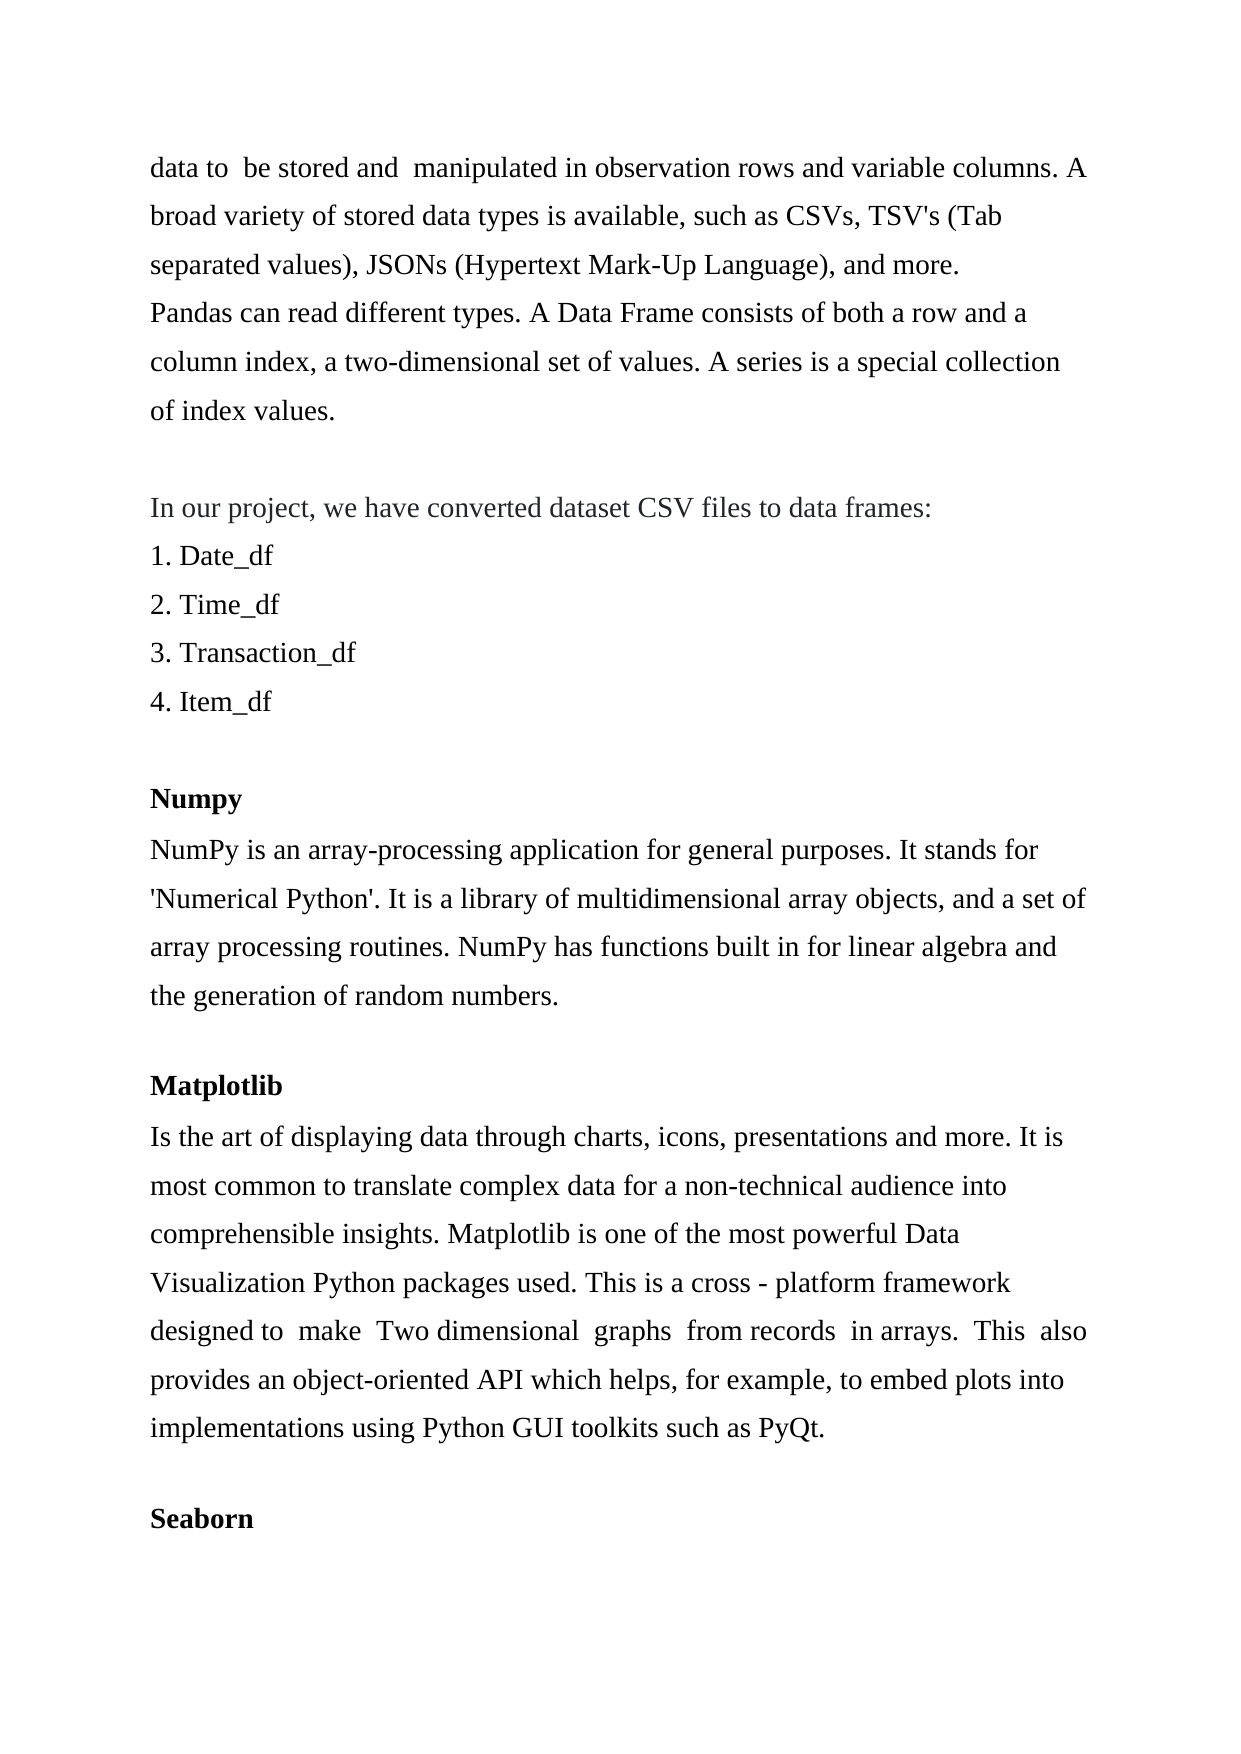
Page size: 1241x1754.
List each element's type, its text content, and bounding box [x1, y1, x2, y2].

text 2. Time_df [150, 587, 1090, 620]
text 1. Date_df [150, 538, 1090, 572]
text In our project, we have converted dataset CSV files to data frames: [150, 490, 1090, 523]
text 3. Transaction_df [317, 635, 1090, 669]
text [150, 150, 1090, 281]
text Pandas can read different types. A Data Frame consists of both a row and a column index, a two-dimensional set of values. A series is a special collection of index values. [150, 296, 1090, 426]
text 4. Item_df [150, 684, 179, 717]
text 4. Item_df [233, 684, 1090, 717]
text Matplotlib [150, 1068, 1090, 1102]
text NumPy is an array-processing application for general purposes. It stands for 'Numerical Python'. It is a library of multidimensional array objects, and a set of array processing routines. NumPy has functions built in for linear algebra and the generation of random numbers. [150, 832, 1090, 1011]
text Numpy [150, 781, 1090, 814]
text Seaborn [150, 1501, 1090, 1534]
text Is the art of displaying data through charts, icons, presentations and more. It is most common to translate complex data for a non-technical audience into comprehensible insights. Matplotlib is one of the most powerful Data Visualization Python packages used. This is a cross - platform framework designed to make Two dimensional graphs from records in arrays. This also provides an object-oriented API which helps, for example, to embed plots into implementations using Python GUI toolkits such as PyQt. [150, 1119, 1090, 1444]
